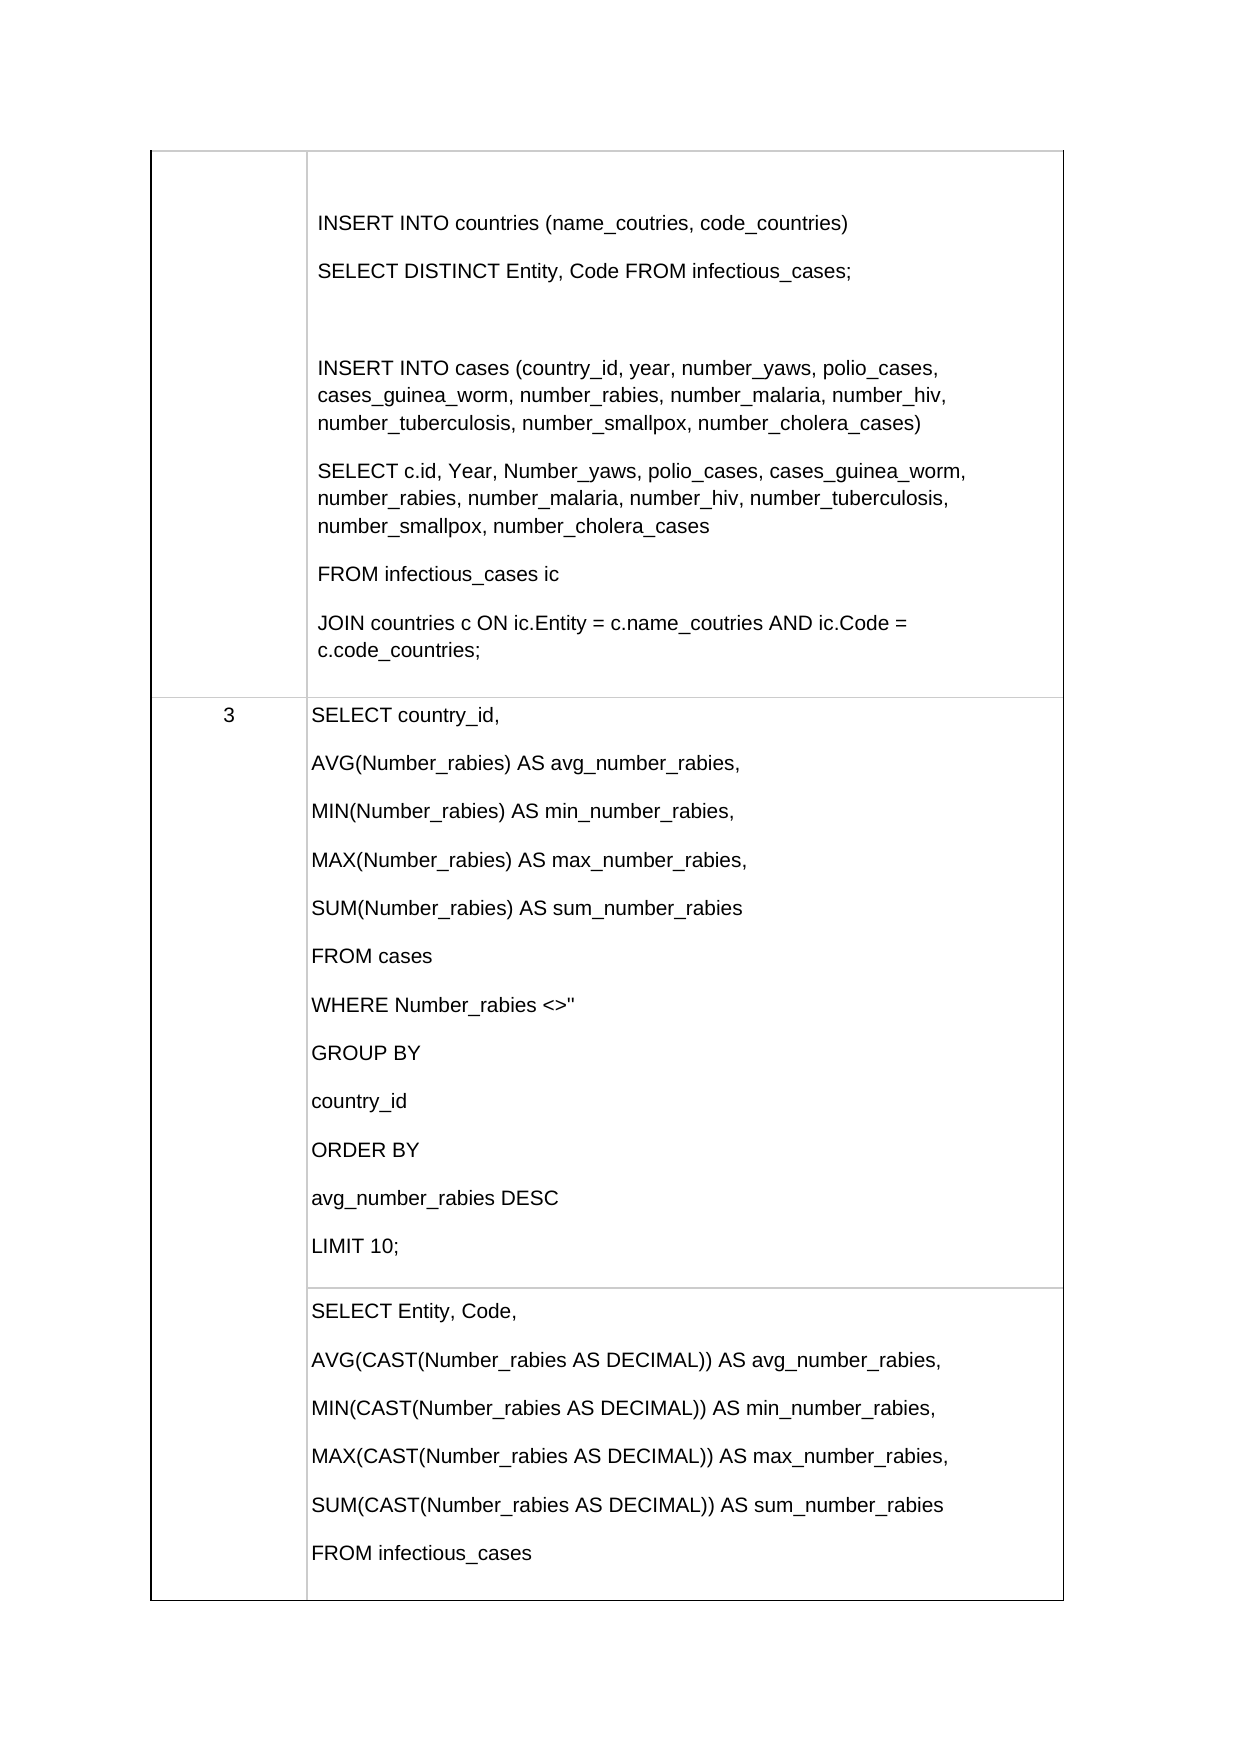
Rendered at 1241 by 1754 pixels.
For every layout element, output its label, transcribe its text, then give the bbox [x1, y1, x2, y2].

table_cell SELECT country_id, AVG(Number_rabies) AS avg_number_rabies, MIN(Number_rabies) AS min_number_rabies, MAX(Number_rabies) AS max_number_rabies, SUM(Number_rabies) AS sum_number_rabies FROM cases WHERE Number_rabies <>'' GROUP BY country_id ORDER BY avg_number_rabies DESC LIMIT 10; [308, 698, 1063, 1287]
table_cell 3 [152, 698, 306, 1600]
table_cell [308, 1289, 1063, 1600]
